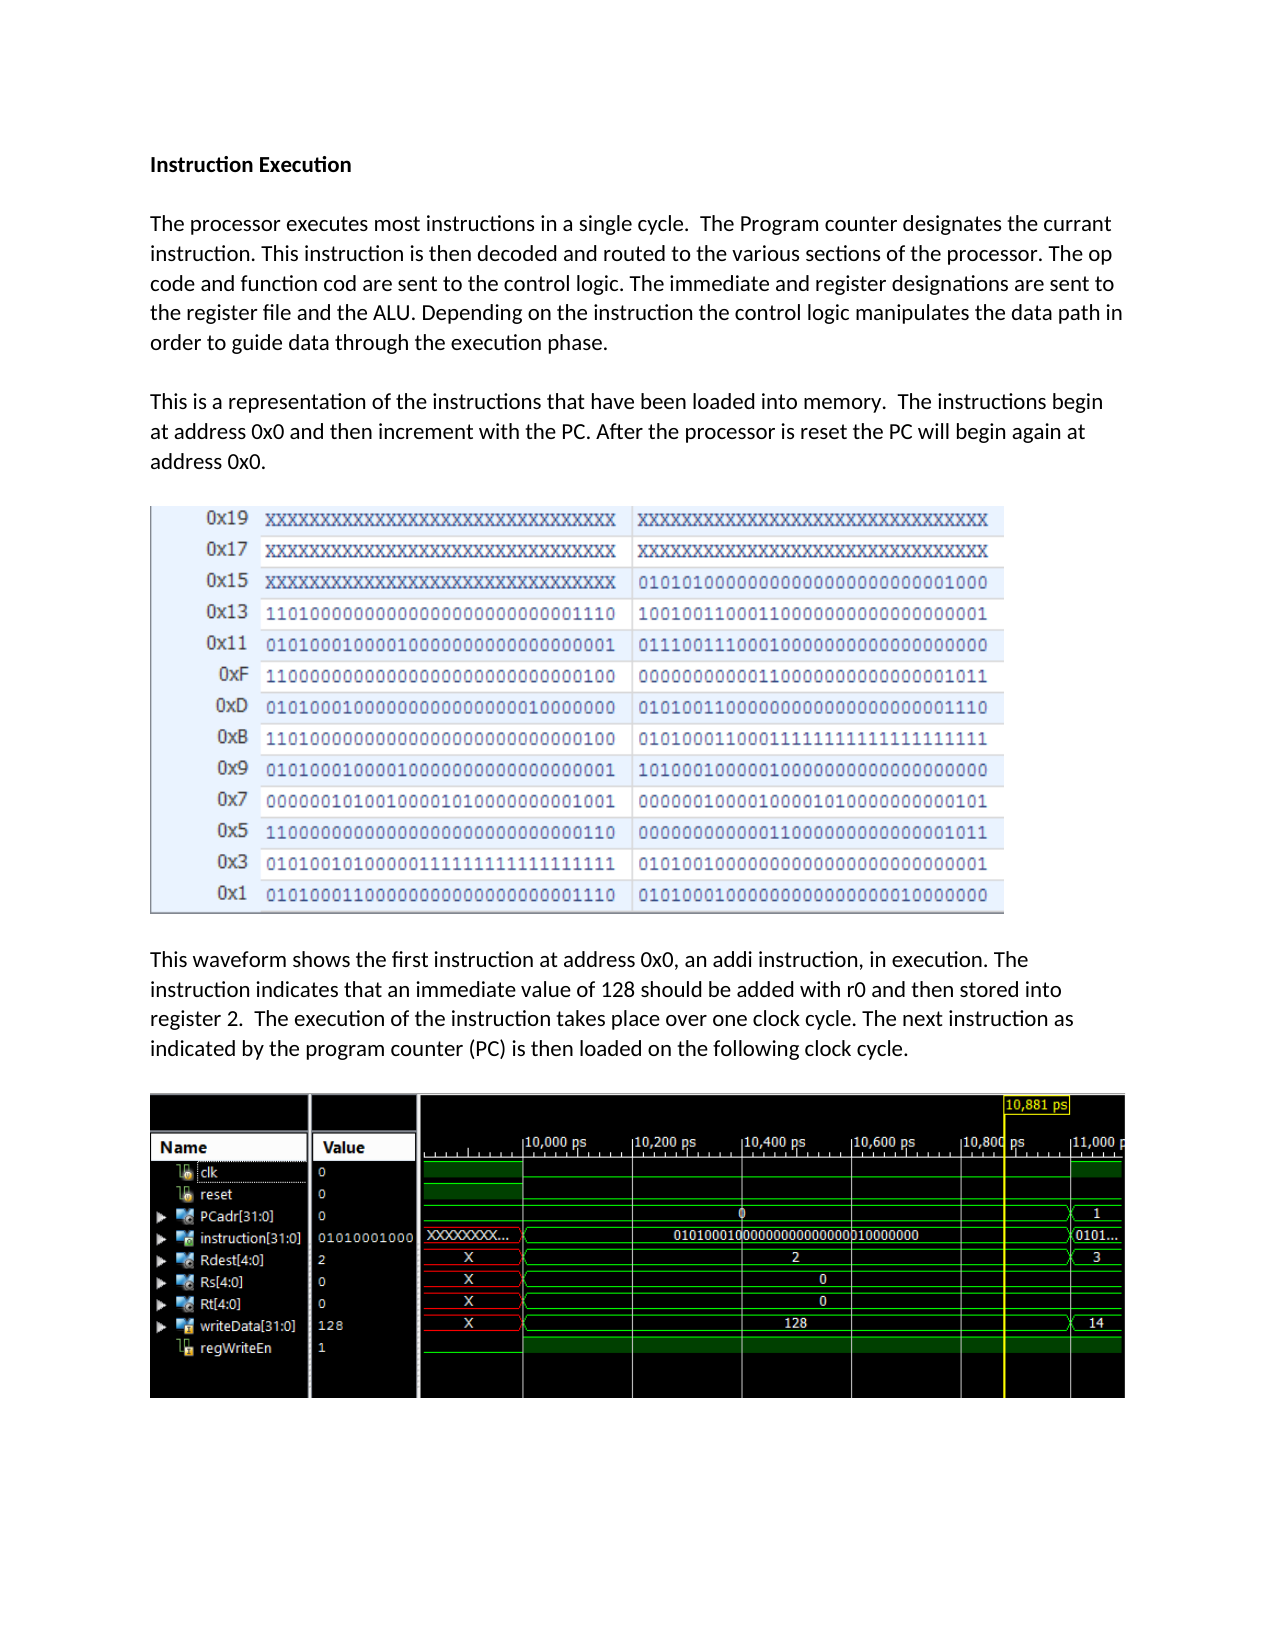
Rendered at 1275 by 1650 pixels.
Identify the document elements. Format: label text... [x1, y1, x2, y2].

text Instruction Execution [150, 150, 1125, 178]
picture [150, 506, 1004, 914]
text This waveform shows the first instruction at address 0x0, an addi instruction, in execution. The instruction indicates that an immediate value of 128 should be added with r0 and then stored into register 2. The execution of the instruction takes place over one clock cycle. The next instruction as indicated by the program counter (PC) is then loaded on the following clock cycle. [150, 945, 1125, 1062]
picture [150, 1093, 1125, 1398]
